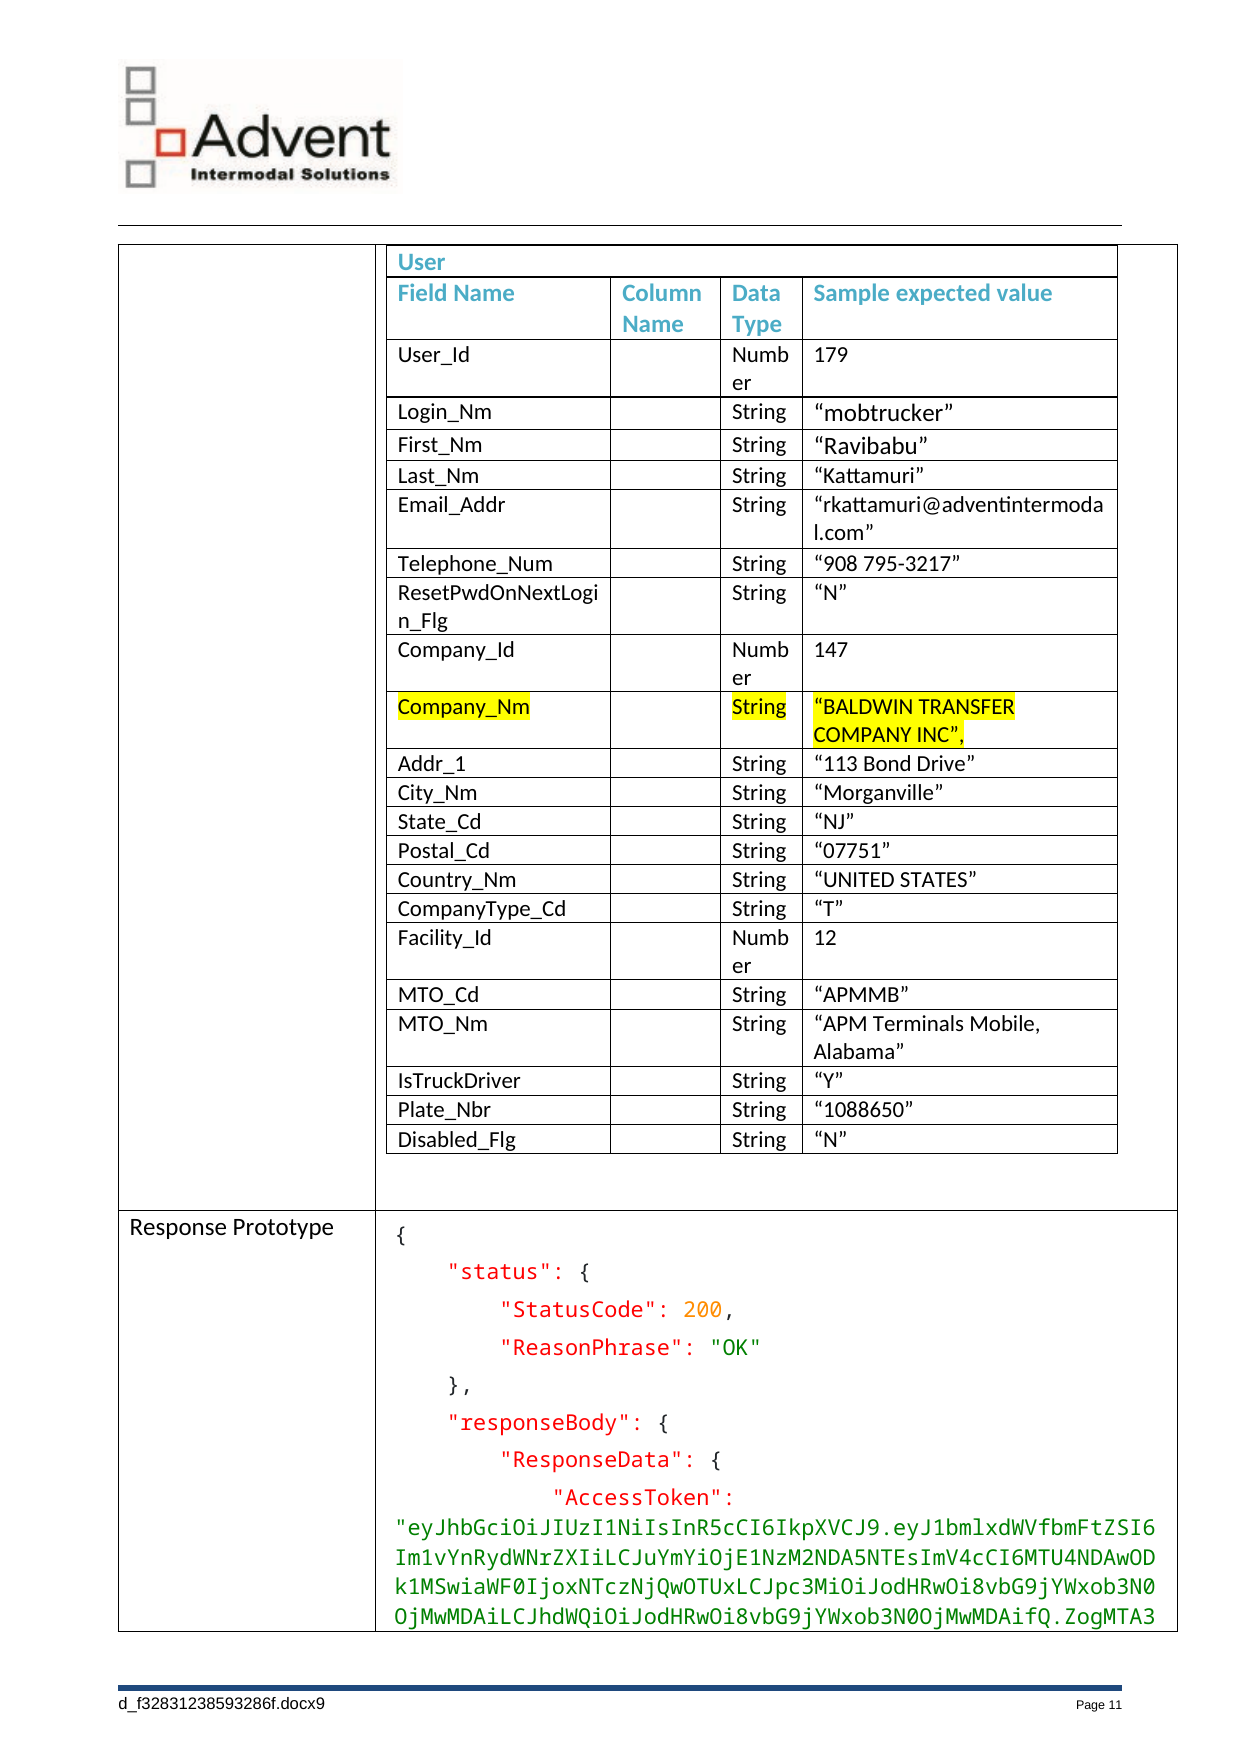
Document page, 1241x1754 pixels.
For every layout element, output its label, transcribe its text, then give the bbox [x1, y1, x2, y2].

table_header [119, 245, 375, 1210]
table_cell Response Prototype [119, 1211, 375, 1631]
table_header [376, 245, 1177, 1210]
picture [118, 59, 404, 194]
